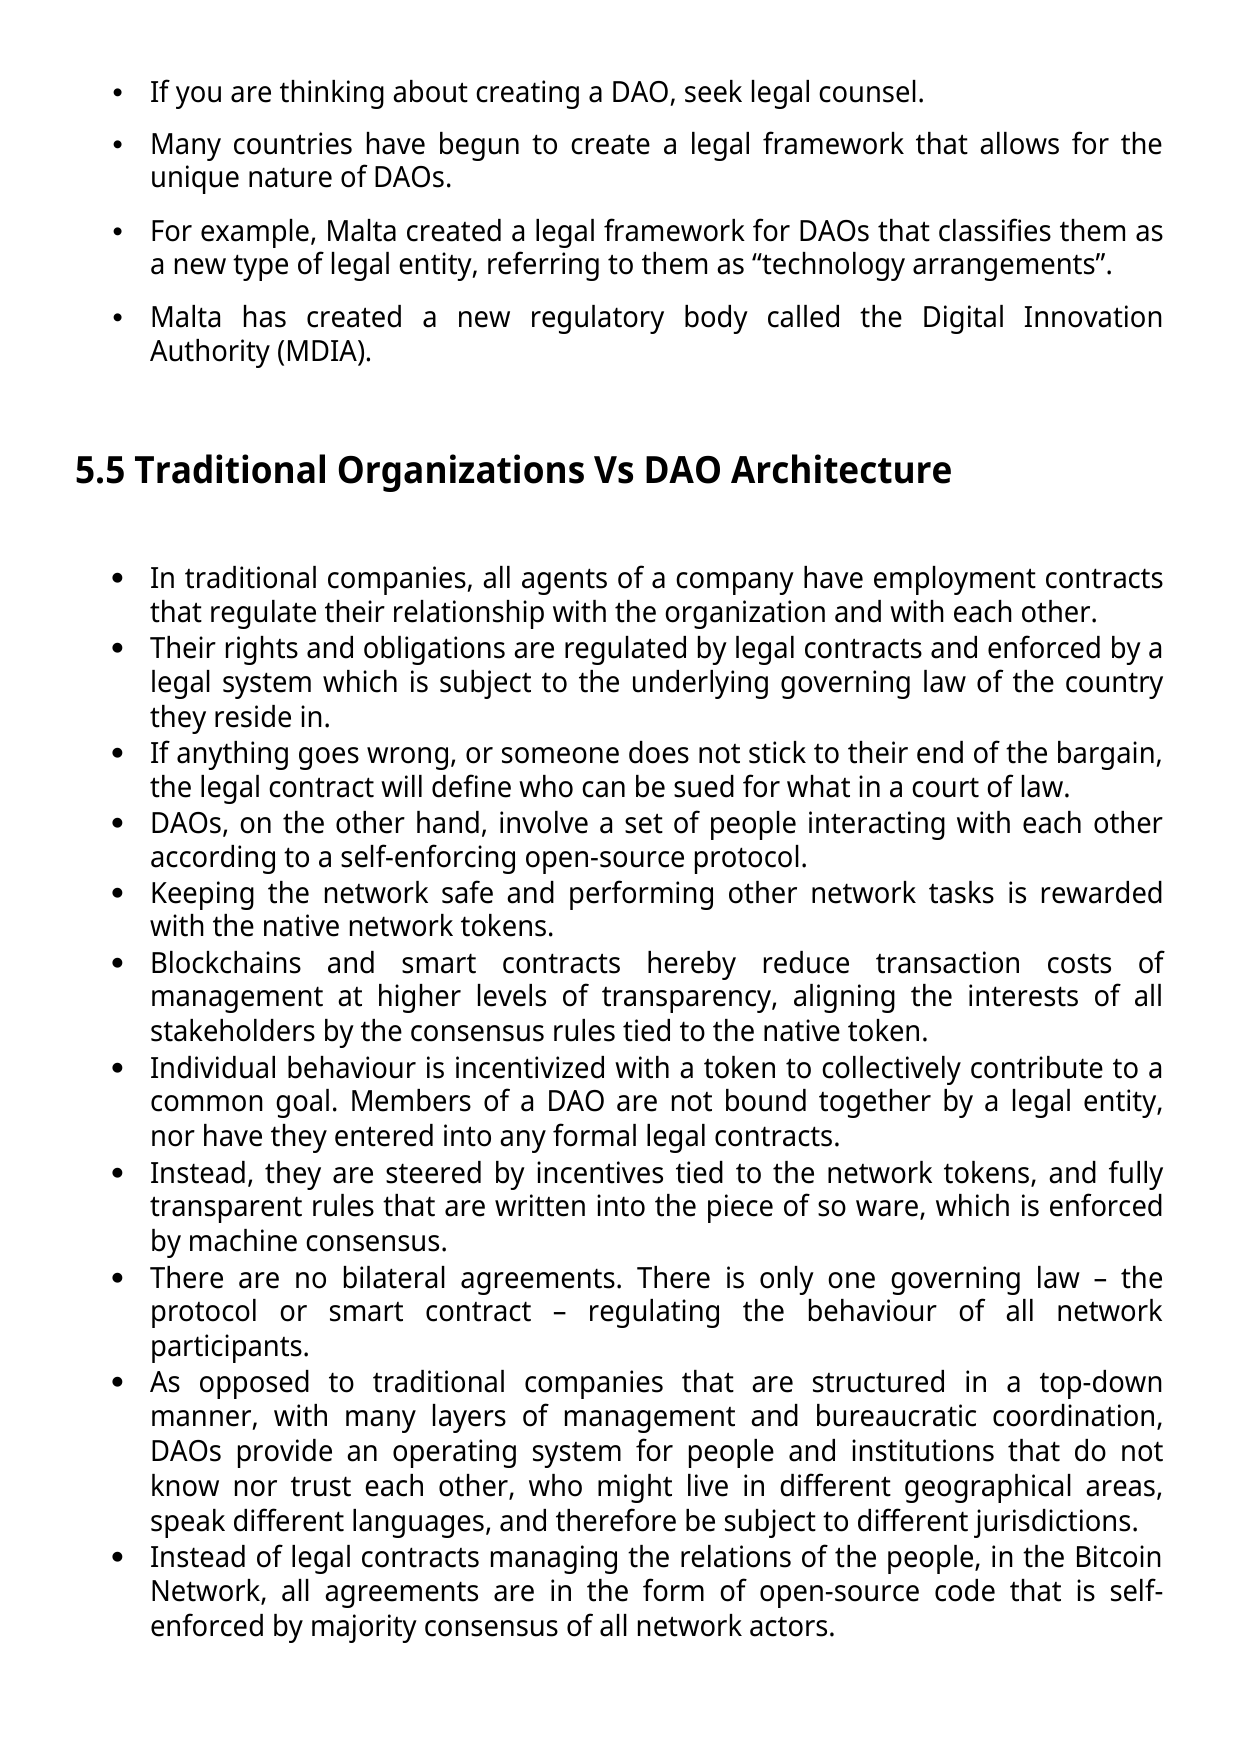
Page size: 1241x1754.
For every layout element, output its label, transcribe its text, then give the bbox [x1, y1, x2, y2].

list Keeping the network safe and performing other network tasks is rewarded with the native network tokens. [112, 876, 1165, 945]
list As opposed to traditional companies that are structured in a top-down manner, with many layers of management and bureaucratic coordination, DAOs provide an operating system for people and institutions that do not know nor trust each other, who might live in different geographical areas, speak different languages, and therefore be subject to different jurisdictions. [112, 1365, 1165, 1540]
list DAOs, on the other hand, involve a set of people interacting with each other according to a self-enforcing open-source protocol. [112, 806, 1165, 876]
list Blockchains and smart contracts hereby reduce transaction costs of management at higher levels of transparency, aligning the interests of all stakeholders by the consensus rules tied to the native token. [112, 945, 1165, 1050]
list If you are thinking about creating a DAO, seek legal counsel. [112, 75, 1165, 110]
list There are no bilateral agreements. There is only one governing law – the protocol or smart contract – regulating the behaviour of all network participants. [112, 1260, 1165, 1365]
list In traditional companies, all agents of a company have employment contracts that regulate their relationship with the organization and with each other. [112, 561, 1165, 631]
list Individual behaviour is incentivized with a token to collectively contribute to a common goal. Members of a DAO are not bound together by a legal entity, nor have they entered into any formal legal contracts. [112, 1050, 1165, 1155]
list Many countries have begun to create a legal framework that allows for the unique nature of DAOs. [112, 127, 1165, 196]
text 5.5 Traditional Organizations Vs DAO Architecture [75, 448, 1165, 493]
list Malta has created a new regulatory body called the Digital Innovation Authority (MDIA). [112, 300, 1165, 369]
list Instead, they are steered by incentives tied to the network tokens, and fully transparent rules that are written into the piece of so ware, which is enforced by machine consensus. [112, 1155, 1165, 1260]
list If anything goes wrong, or someone does not stick to their end of the bargain, the legal contract will define who can be sued for what in a court of law. [112, 736, 1165, 806]
list For example, Malta created a legal framework for DAOs that classifies them as a new type of legal entity, referring to them as “technology arrangements”. [112, 213, 1165, 283]
list Instead of legal contracts managing the relations of the people, in the Bitcoin Network, all agreements are in the form of open-source code that is self-enforced by majority consensus of all network actors. [112, 1540, 1165, 1645]
list Their rights and obligations are regulated by legal contracts and enforced by a legal system which is subject to the underlying governing law of the country they reside in. [112, 631, 1165, 736]
